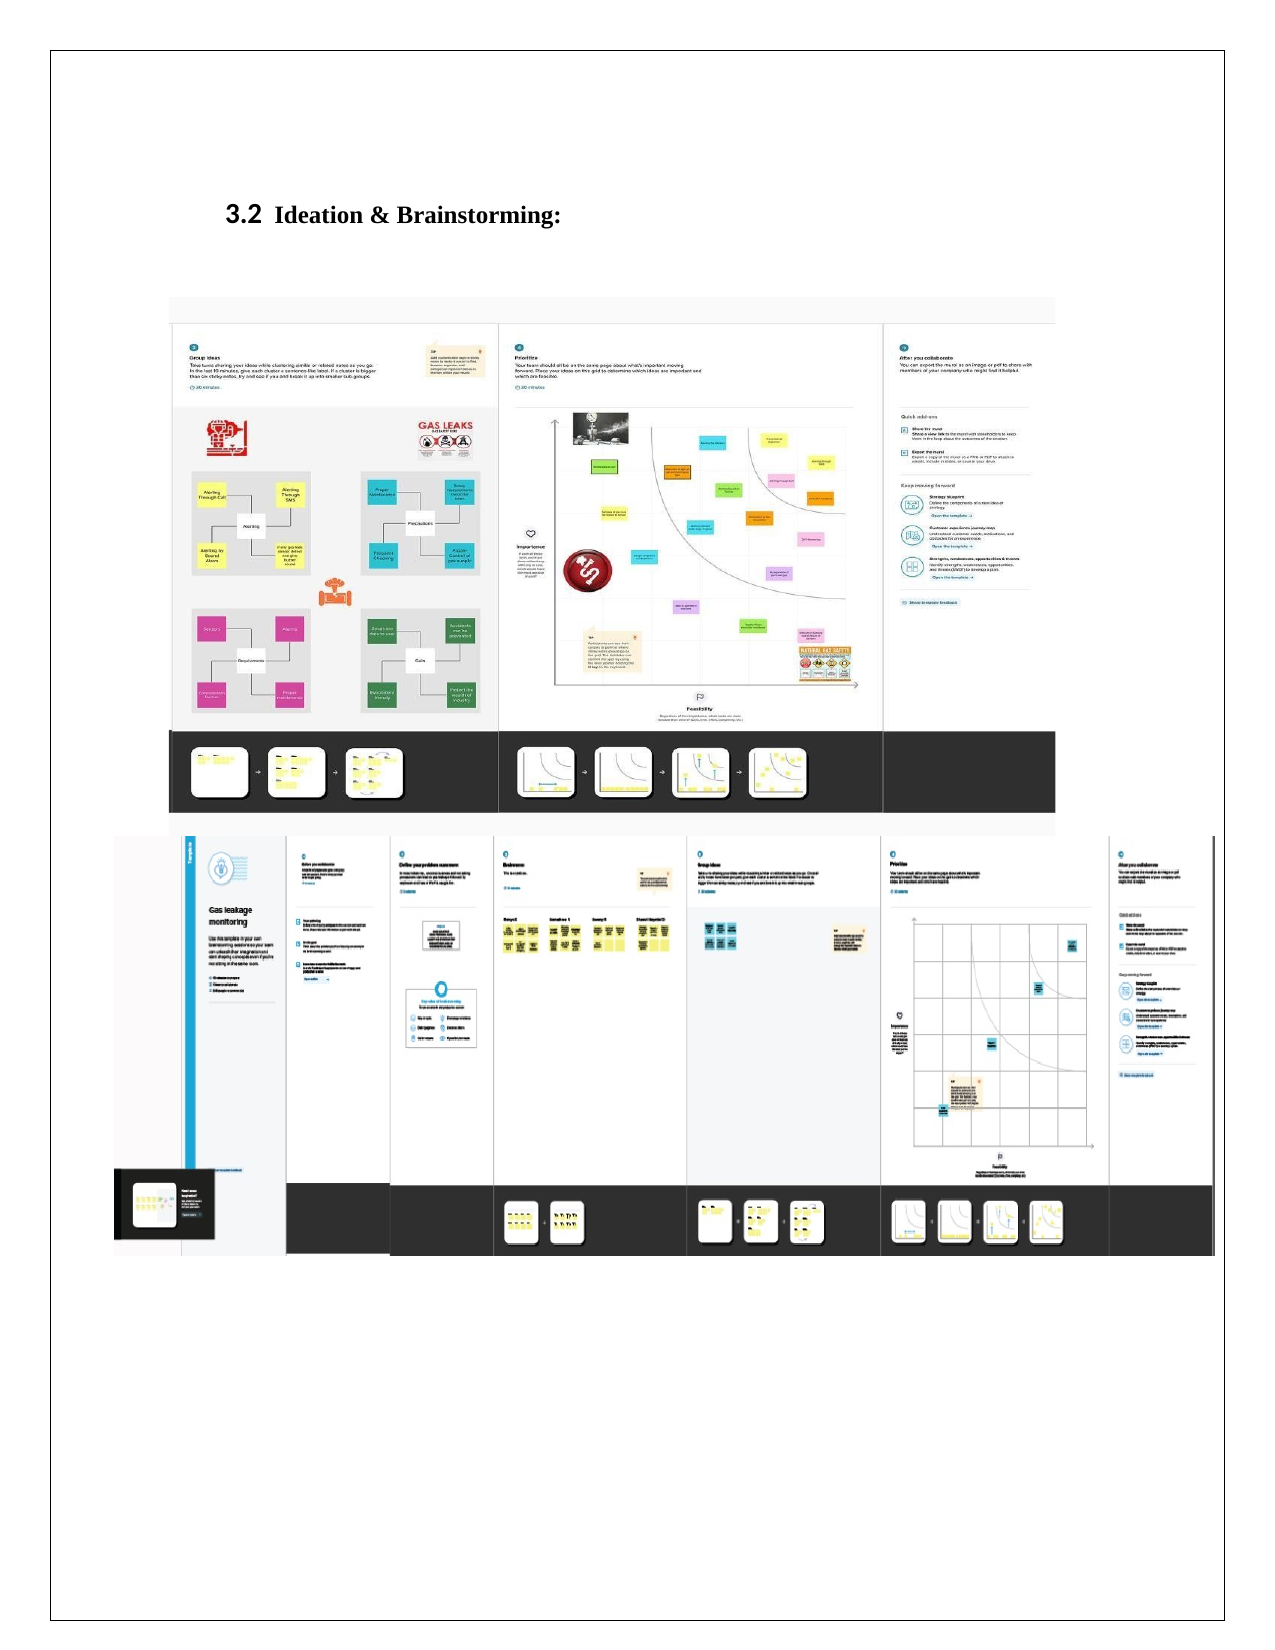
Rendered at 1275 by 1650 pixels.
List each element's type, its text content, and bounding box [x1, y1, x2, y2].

picture [114, 297, 1215, 1256]
subtitle Ideation & Brainstorming: [225, 195, 1192, 231]
